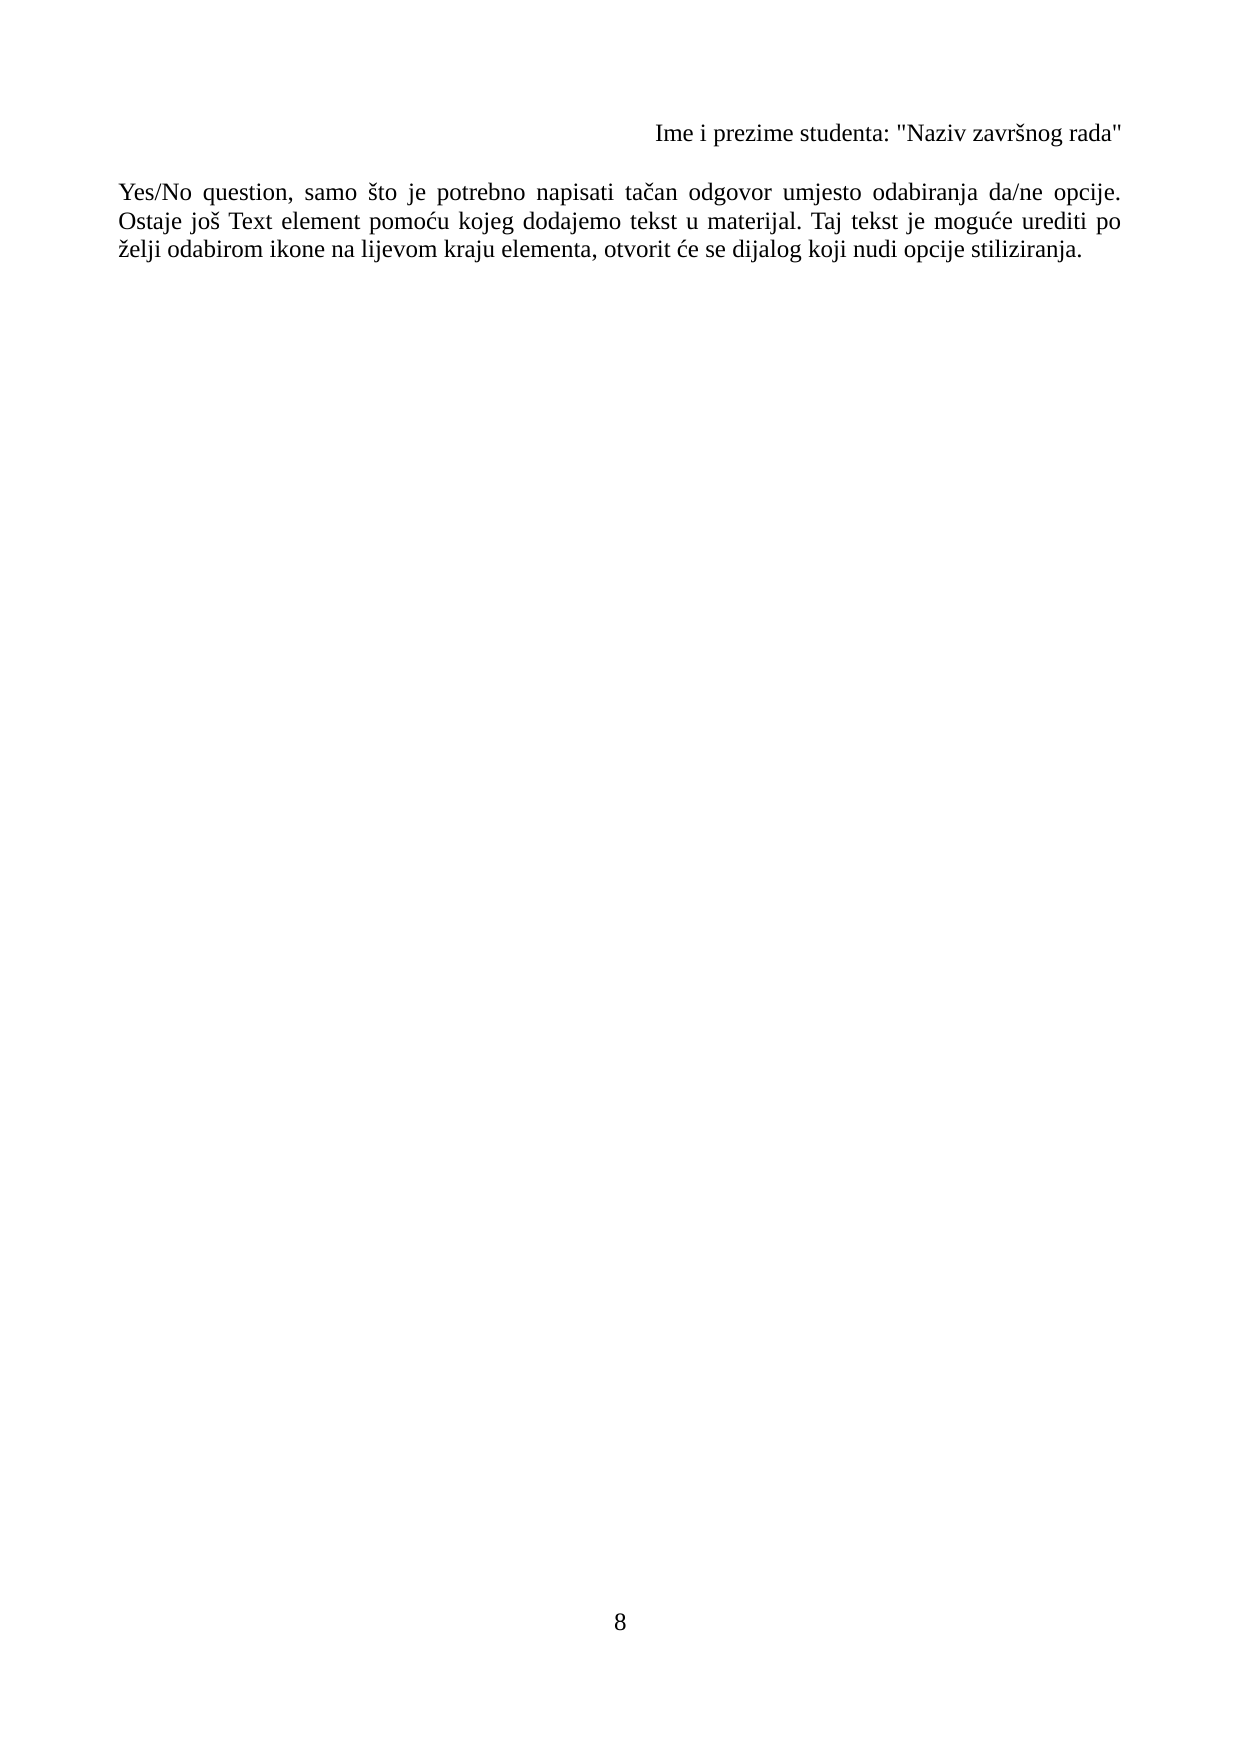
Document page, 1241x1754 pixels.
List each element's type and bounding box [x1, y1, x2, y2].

text [118, 177, 1122, 263]
